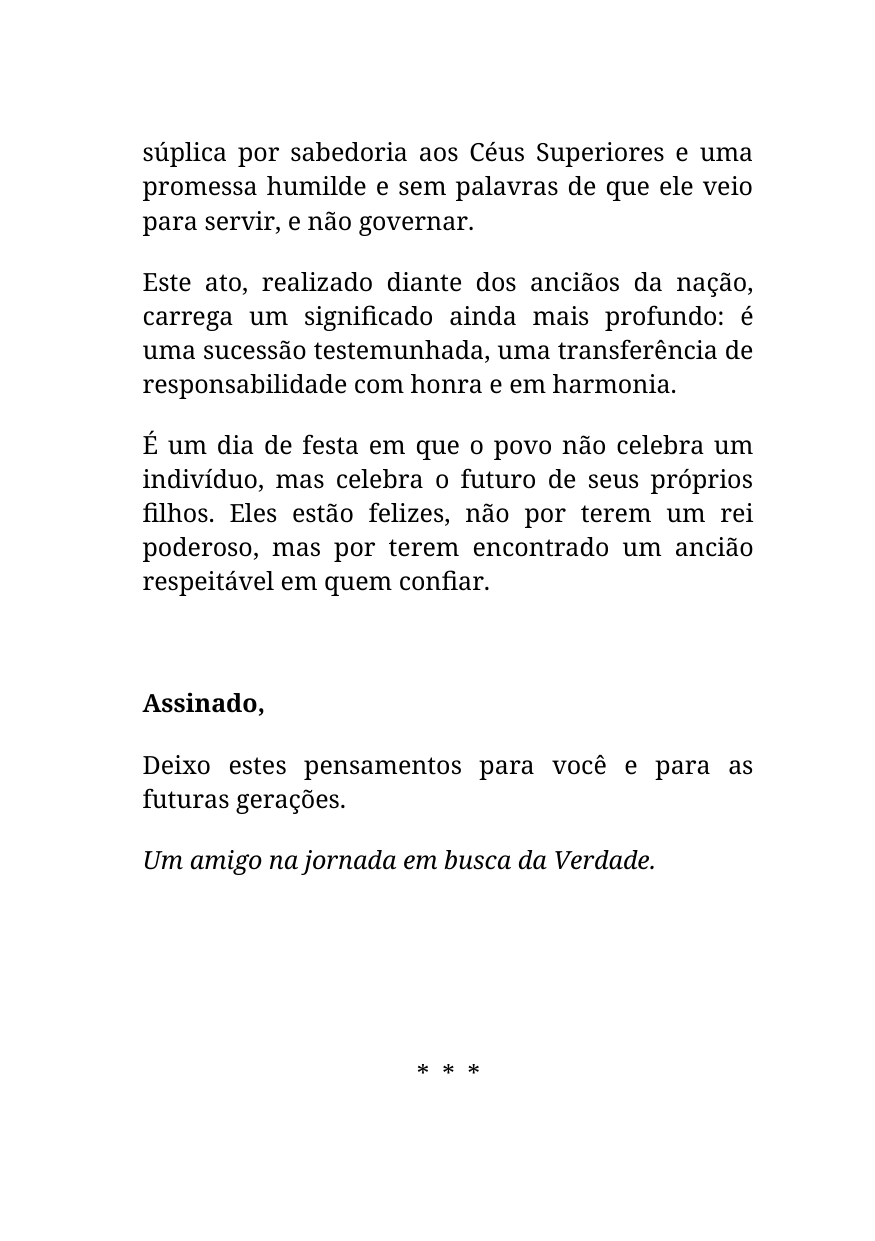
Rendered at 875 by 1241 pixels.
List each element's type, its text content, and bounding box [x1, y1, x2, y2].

text Deixo estes pensamentos para você e para as futuras gerações. [142, 747, 754, 815]
text * * * [142, 1057, 754, 1091]
text Assinado, [142, 686, 754, 720]
text Este ato, realizado diante dos anciãos da nação, carrega um significado ainda mais profundo: é uma sucessão testemunhada, uma transferência de responsabilidade com honra e em harmonia. [142, 264, 754, 401]
text É um dia de festa em que o povo não celebra um indivíduo, mas celebra o futuro de seus próprios filhos. Eles estão felizes, não por terem um rei poderoso, mas por terem encontrado um ancião respeitável em quem confiar. [142, 428, 754, 598]
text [142, 135, 754, 237]
text Um amigo na jornada em busca da Verdade. [142, 842, 754, 877]
